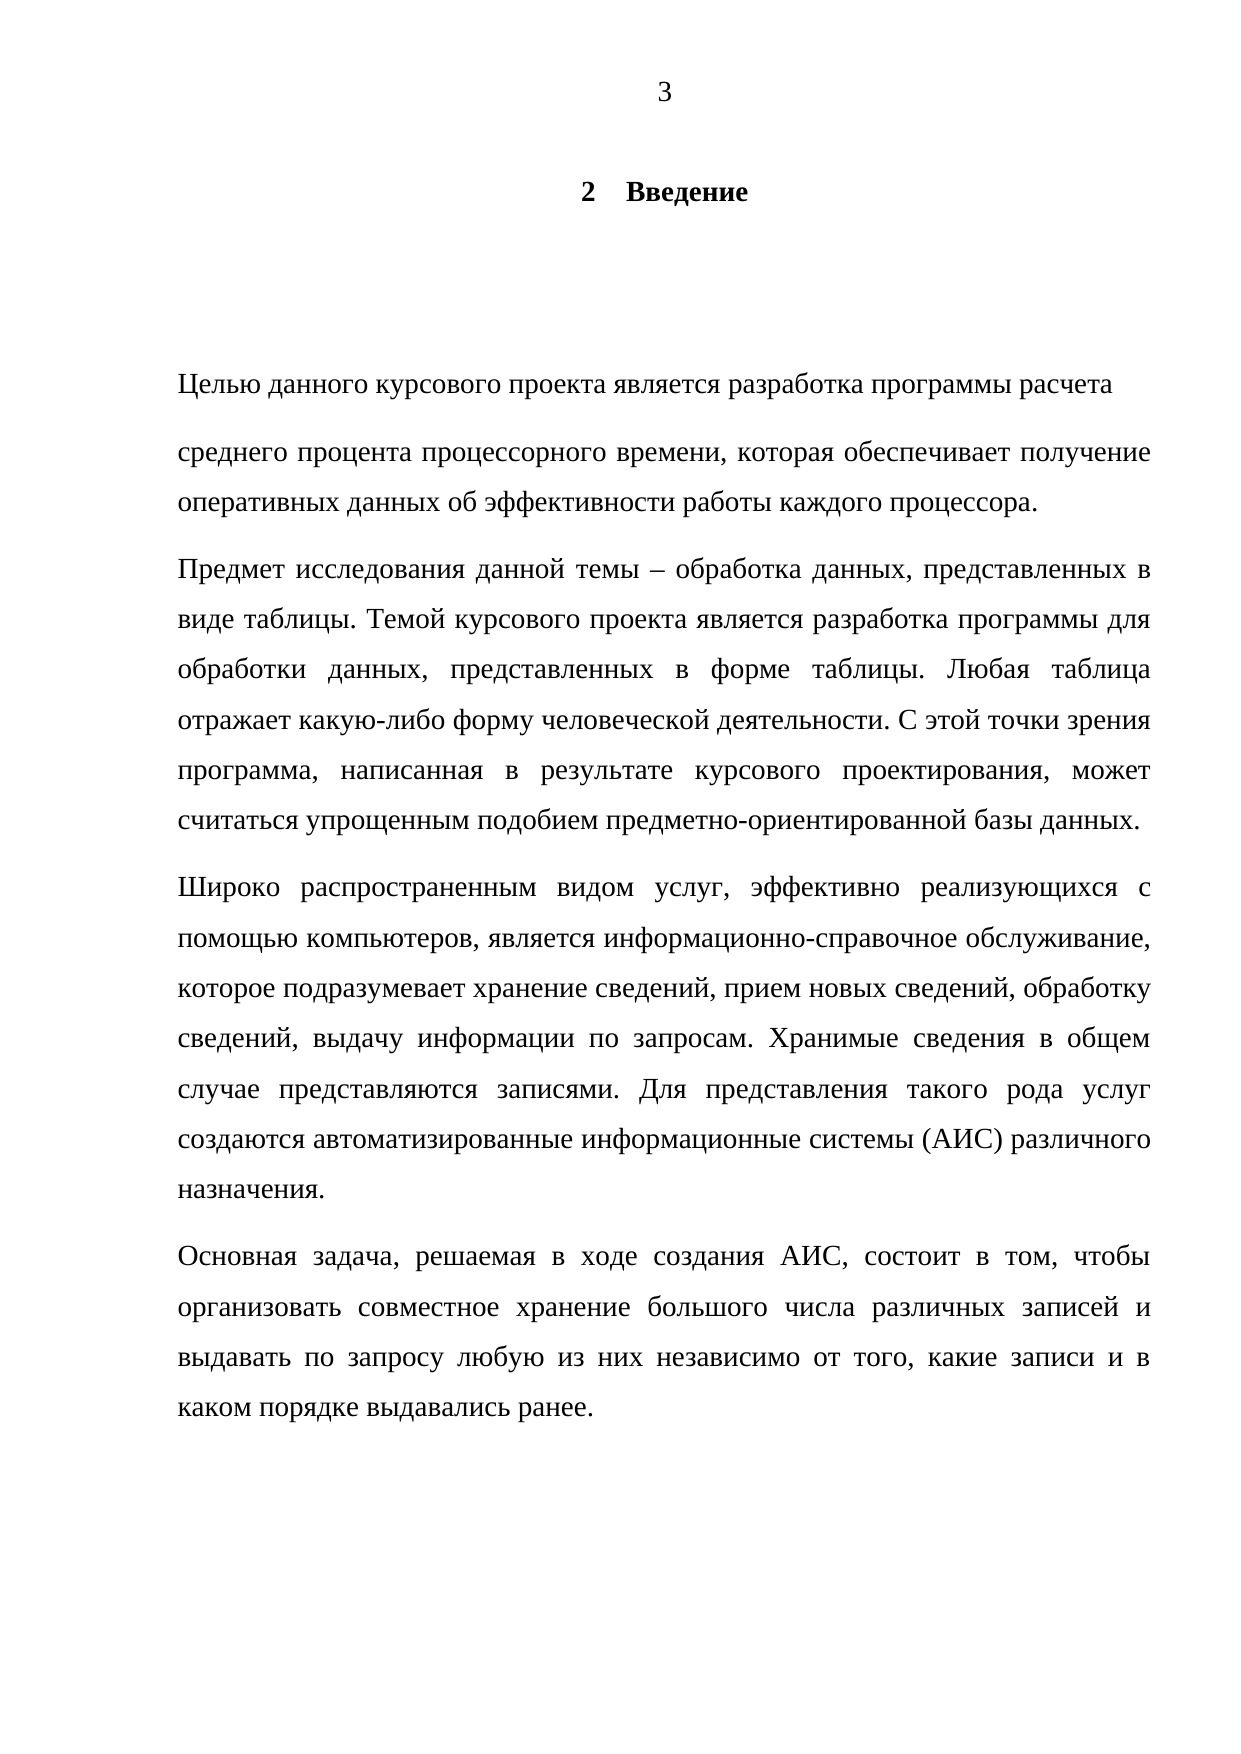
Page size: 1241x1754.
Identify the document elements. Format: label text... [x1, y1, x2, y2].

text Целью данного курсового проекта является разработка программы расчета [177, 367, 1152, 400]
text Широко распространенным видом услуг, эффективно реализующихся с помощью компьютеров, является информационно-справочное обслуживание, которое подразумевает хранение сведений, прием новых сведений, обработку сведений, выдачу информации по запросам. Хранимые сведения в общем случае представляются записями. Для представления такого рода услуг создаются автоматизированные информационные системы (АИС) различного назначения. [177, 869, 1152, 1205]
text Предмет исследования данной темы – обработка данных, представленных в виде таблицы. Темой курсового проекта является разработка программы для обработки данных, представленных в форме таблицы. Любая таблица отражает какую-либо форму человеческой деятельности. С этой точки зрения программа, написанная в результате курсового проектирования, может считаться упрощенным подобием предметно-ориентированной базы данных. [177, 551, 1152, 836]
text Основная задача, решаемая в ходе создания АИС, состоит в том, чтобы организовать совместное хранение большого числа различных записей и выдавать по запросу любую из них независимо от того, какие записи и в каком порядке выдавались ранее. [177, 1238, 1152, 1423]
text среднего процента процессорного времени, которая обеспечивает получение оперативных данных об эффективности работы каждого процессора. [177, 434, 1152, 517]
subtitle Введение [177, 174, 1152, 208]
